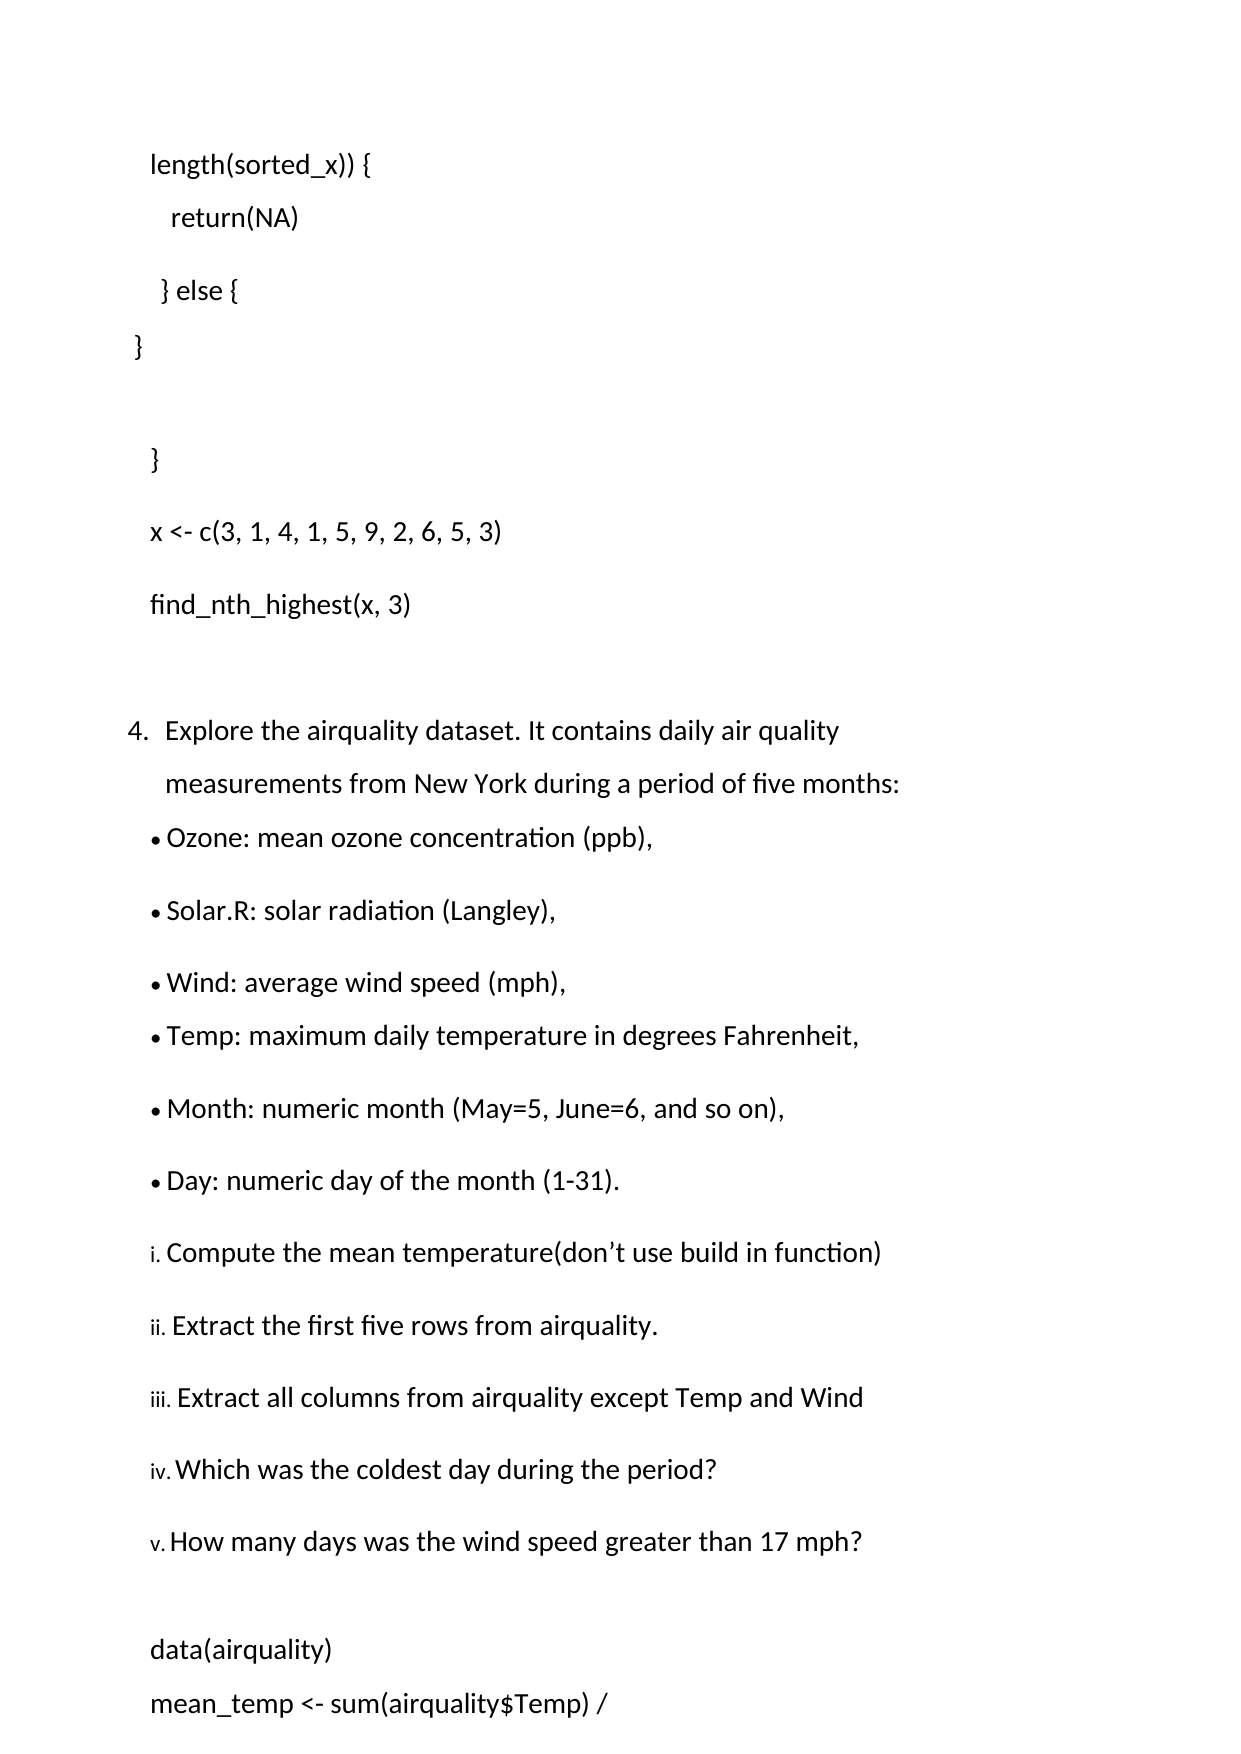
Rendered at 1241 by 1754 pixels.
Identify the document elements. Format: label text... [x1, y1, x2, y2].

list Extract the first five rows from airquality. [150, 1307, 1069, 1342]
text } else { [160, 272, 1069, 307]
list Ozone: mean ozone concentration (ppb), [150, 819, 1069, 855]
text return(NA) [171, 199, 1069, 235]
text x <- c(3, 1, 4, 1, 5, 9, 2, 6, 5, 3) [150, 513, 1069, 549]
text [150, 146, 515, 181]
list Temp: maximum daily temperature in degrees Fahrenheit, [150, 1017, 1069, 1053]
text } [133, 328, 1069, 364]
list Month: numeric month (May=5, June=6, and so on), [150, 1090, 1069, 1125]
list Extract all columns from airquality except Temp and Wind [150, 1379, 1069, 1414]
list How many days was the wind speed greater than 17 mph? [150, 1523, 1069, 1559]
list Explore the airquality dataset. It contains daily air quality measurements from New York during a period of five months: [127, 712, 988, 801]
list Solar.R: solar radiation (Langley), [150, 892, 1069, 927]
list Day: numeric day of the month (1-31). [150, 1162, 1069, 1197]
list Wind: average wind speed (mph), [150, 964, 1069, 999]
text } [150, 441, 1069, 477]
list Compute the mean temperature(don’t use build in function) [150, 1234, 1069, 1270]
list Which was the coldest day during the period? [150, 1451, 1069, 1487]
text find_nth_highest(x, 3) [150, 586, 1069, 622]
text data(airquality) [150, 1631, 1069, 1667]
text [150, 1685, 883, 1720]
